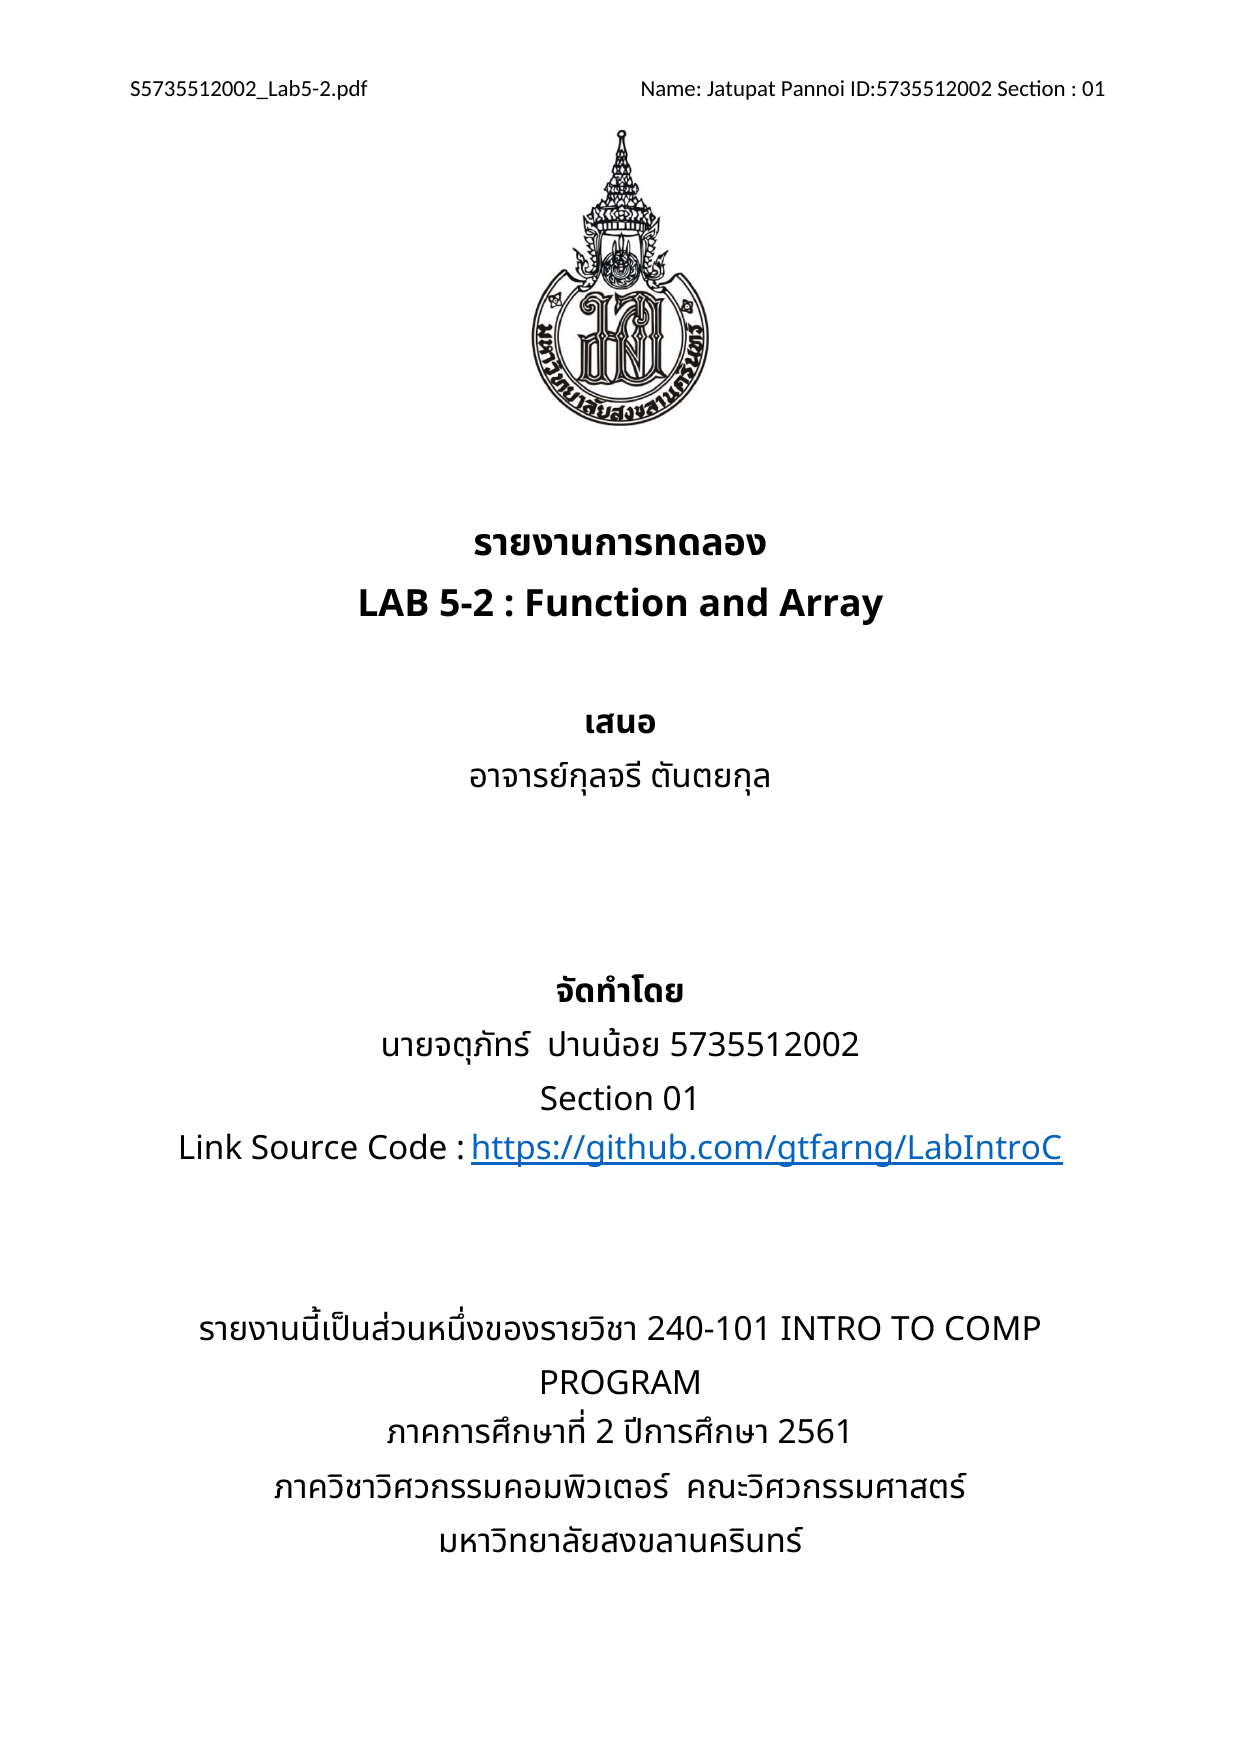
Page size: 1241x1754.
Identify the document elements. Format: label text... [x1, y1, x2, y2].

picture [531, 130, 709, 426]
text รายงานนี้เป็นส่วนหนึ่งของรายวิชา 240-101 INTRO TO COMP PROGRAM ภาคการศึกษาที่ 2 ปีการศึกษา 2561 ภาควิชาวิศวกรรมคอมพิวเตอร์ คณะวิศวกรรมศาสตร์ มหาวิทยาลัยสงขลานครินทร์ [130, 1255, 1110, 1568]
text จัดทำโดย นายจตุภัทร์ ปานน้อย 5735512002 Section 01 Link Source Code : https://github.com/gtfarng/LabIntroC [130, 917, 1110, 1169]
text รายงานการทดลอง LAB 5-2 : Function and Array [130, 516, 1110, 628]
text เสนอ อาจารย์กุลจรี ตันตยกุล [130, 648, 1110, 833]
